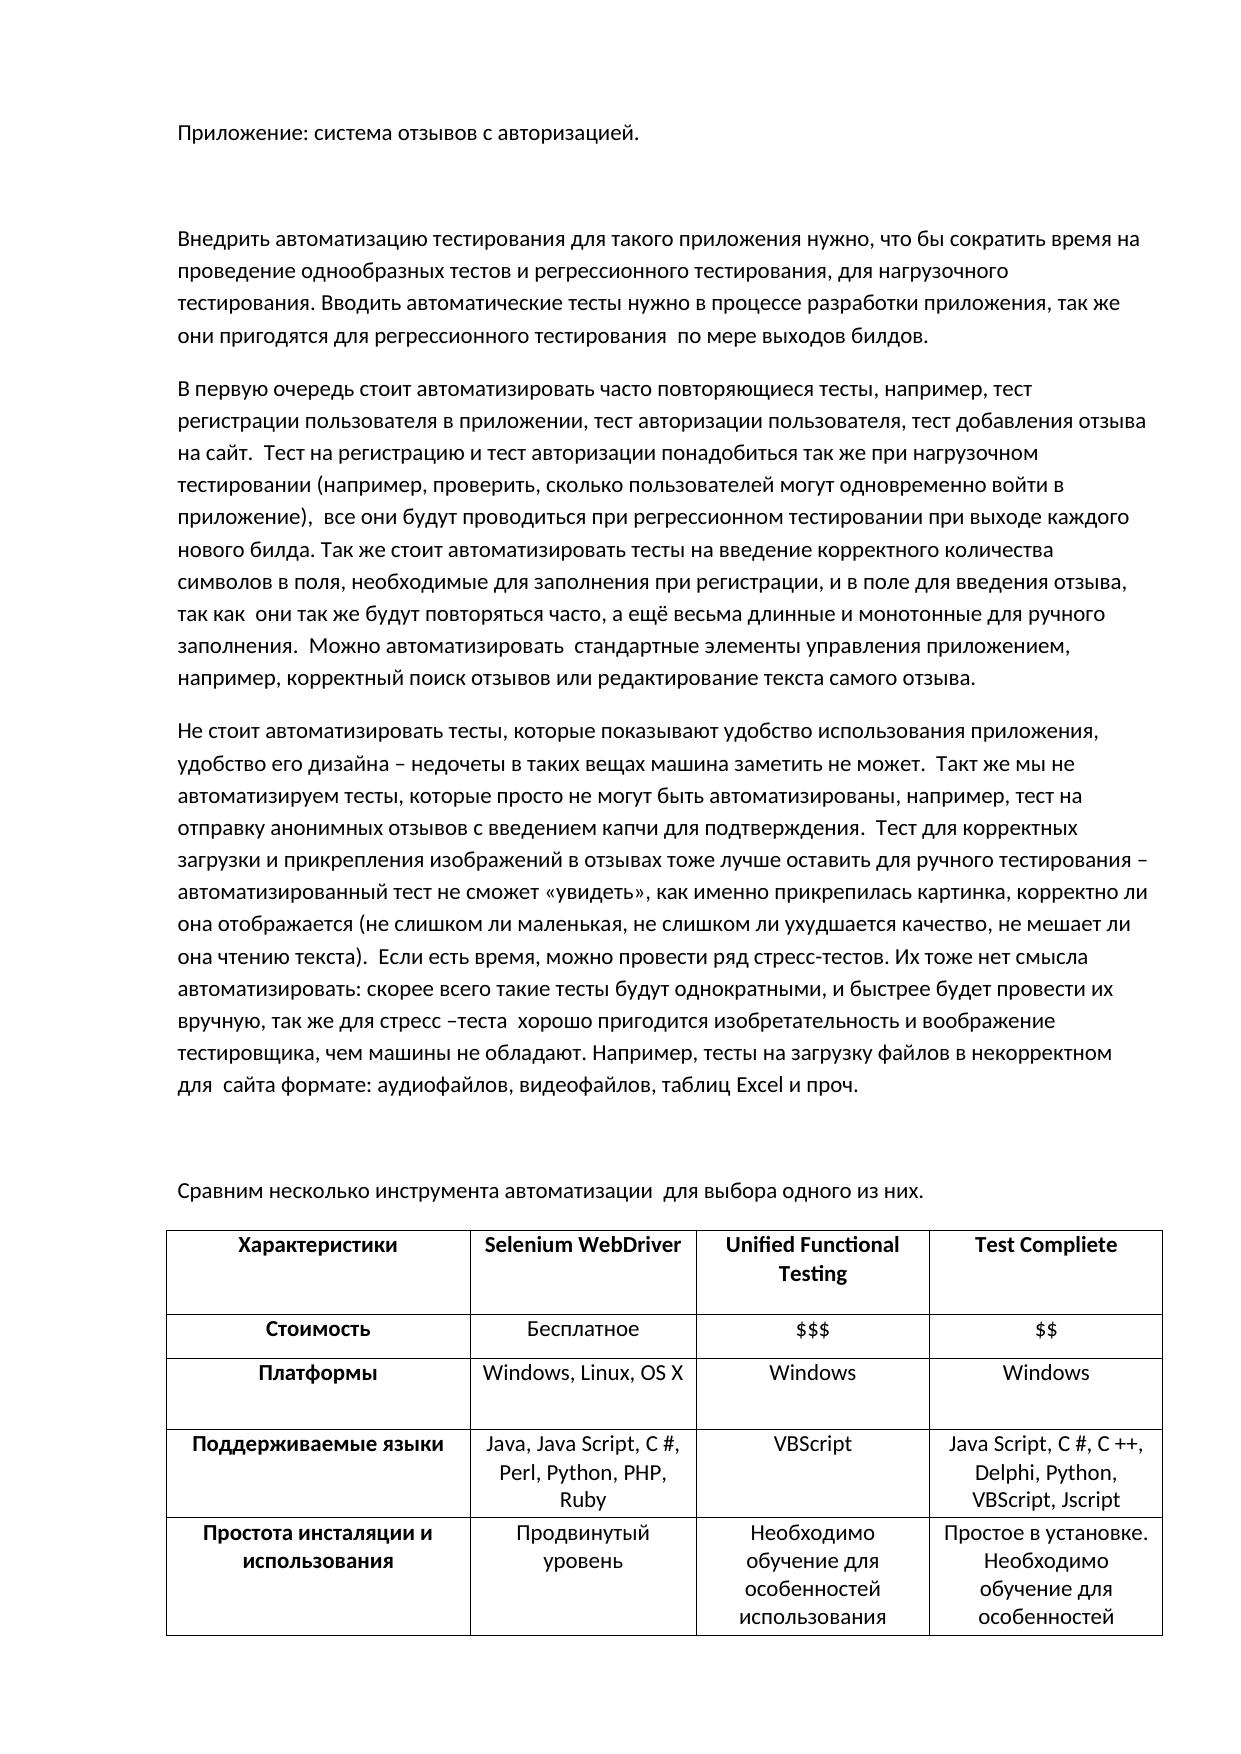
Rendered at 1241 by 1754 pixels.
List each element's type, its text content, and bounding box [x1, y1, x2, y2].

table_cell Стоимость [167, 1315, 470, 1357]
table_cell Java, Java Script, С #, Perl, Python, PHP, Ruby [471, 1430, 696, 1517]
table_cell Поддерживаемые языки [167, 1430, 470, 1517]
table_cell Бесплатное [471, 1315, 696, 1357]
table_cell $$ [930, 1315, 1162, 1357]
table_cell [930, 1518, 1162, 1635]
table_header Selenium WebDriver [471, 1231, 696, 1313]
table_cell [167, 1518, 470, 1635]
table_cell Java Script, С #, C ++, Delphi, Python, VBScript, Jscript [930, 1430, 1162, 1517]
text Сравним несколько инструмента автоматизации для выбора одного из них. [177, 1177, 1152, 1204]
table_header Характеристики [167, 1231, 470, 1313]
table_cell Windows [930, 1359, 1162, 1428]
table_header Test Compliete [930, 1231, 1162, 1313]
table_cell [697, 1518, 929, 1635]
table_cell Windows [697, 1359, 929, 1428]
table_cell Windows, Linux, OS X [471, 1359, 696, 1428]
table_cell VBScript [697, 1430, 929, 1517]
text Не стоит автоматизировать тесты, которые показывают удобство использования приложения, удобство его дизайна – недочеты в таких вещах машина заметить не может. Такт же мы не автоматизируем тесты, которые просто не могут быть автоматизированы, например, тест на отправку анонимных отзывов с введением капчи для подтверждения. Тест для корректных загрузки и прикрепления изображений в отзывах тоже лучше оставить для ручного тестирования – автоматизированный тест не сможет «увидеть», как именно прикрепилась картинка, корректно ли она отображается (не слишком ли маленькая, не слишком ли ухудшается качество, не мешает ли она чтению текста). Если есть время, можно провести ряд стресс-тестов. Их тоже нет смысла автоматизировать: скорее всего такие тесты будут однократными, и быстрее будет провести их вручную, так же для стресс –теста хорошо пригодится изобретательность и воображение тестировщика, чем машины не обладают. Например, тесты на загрузку файлов в некорректном для сайта формате: аудиофайлов, видеофайлов, таблиц Excel и проч. [177, 716, 1152, 1098]
text Приложение: система отзывов с авторизацией. [177, 118, 1152, 146]
text Внедрить автоматизацию тестирования для такого приложения нужно, что бы сократить время на проведение однообразных тестов и регрессионного тестирования, для нагрузочного тестирования. Вводить автоматические тесты нужно в процессе разработки приложения, так же они пригодятся для регрессионного тестирования по мере выходов билдов. [177, 224, 1152, 349]
table_cell $$$ [697, 1315, 929, 1357]
table_cell Платформы [167, 1359, 470, 1428]
table_cell Продвинутый уровень [471, 1518, 696, 1635]
table_header Unified Functional Testing [697, 1231, 929, 1313]
text В первую очередь стоит автоматизировать часто повторяющиеся тесты, например, тест регистрации пользователя в приложении, тест авторизации пользователя, тест добавления отзыва на сайт. Тест на регистрацию и тест авторизации понадобиться так же при нагрузочном тестировании (например, проверить, сколько пользователей могут одновременно войти в приложение), все они будут проводиться при регрессионном тестировании при выходе каждого нового билда. Так же стоит автоматизировать тесты на введение корректного количества символов в поля, необходимые для заполнения при регистрации, и в поле для введения отзыва, так как они так же будут повторяться часто, а ещё весьма длинные и монотонные для ручного заполнения. Можно автоматизировать стандартные элементы управления приложением, например, корректный поиск отзывов или редактирование текста самого отзыва. [177, 374, 1152, 691]
